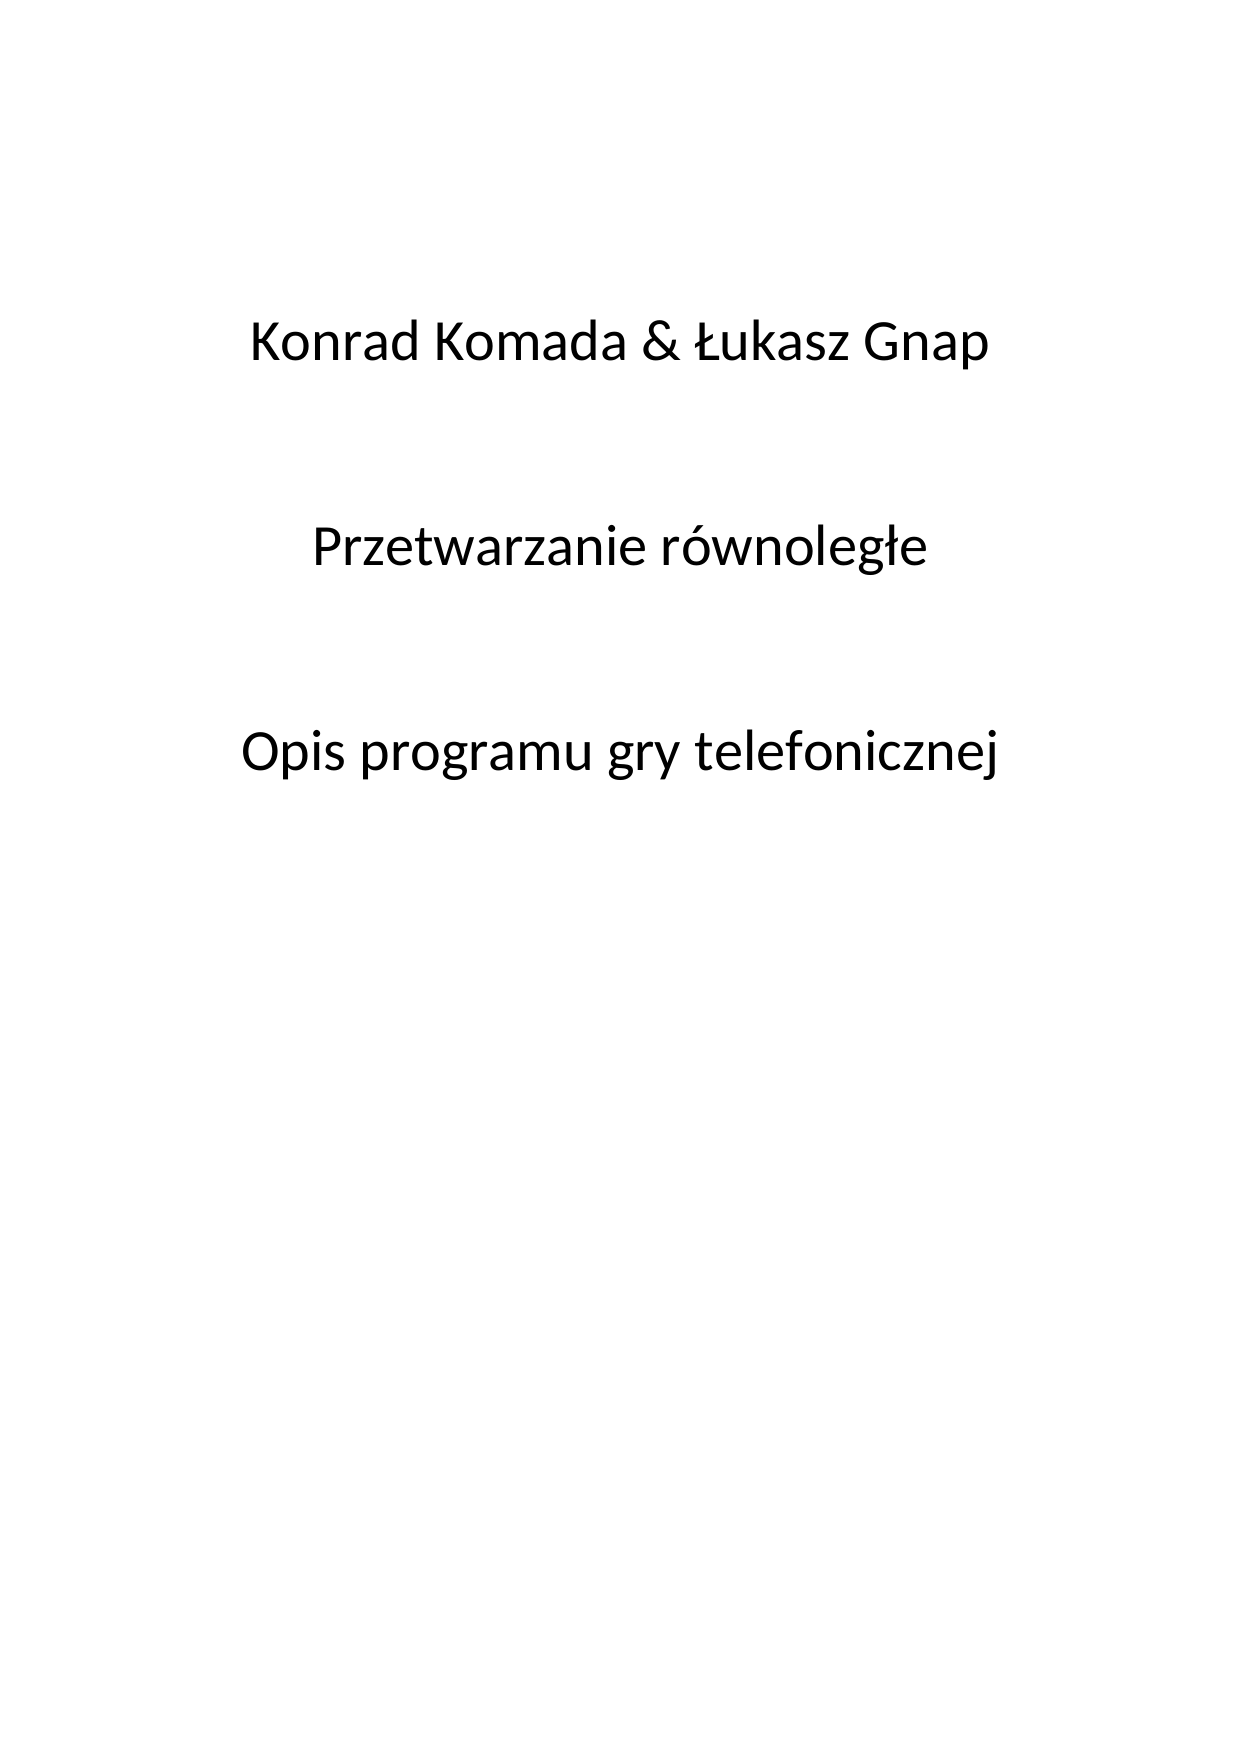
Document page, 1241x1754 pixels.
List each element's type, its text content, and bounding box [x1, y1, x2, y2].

text Opis programu gry telefonicznej [148, 714, 1093, 785]
text Przetwarzanie równoległe [148, 509, 1093, 580]
text Konrad Komada & Łukasz Gnap [148, 303, 1093, 374]
